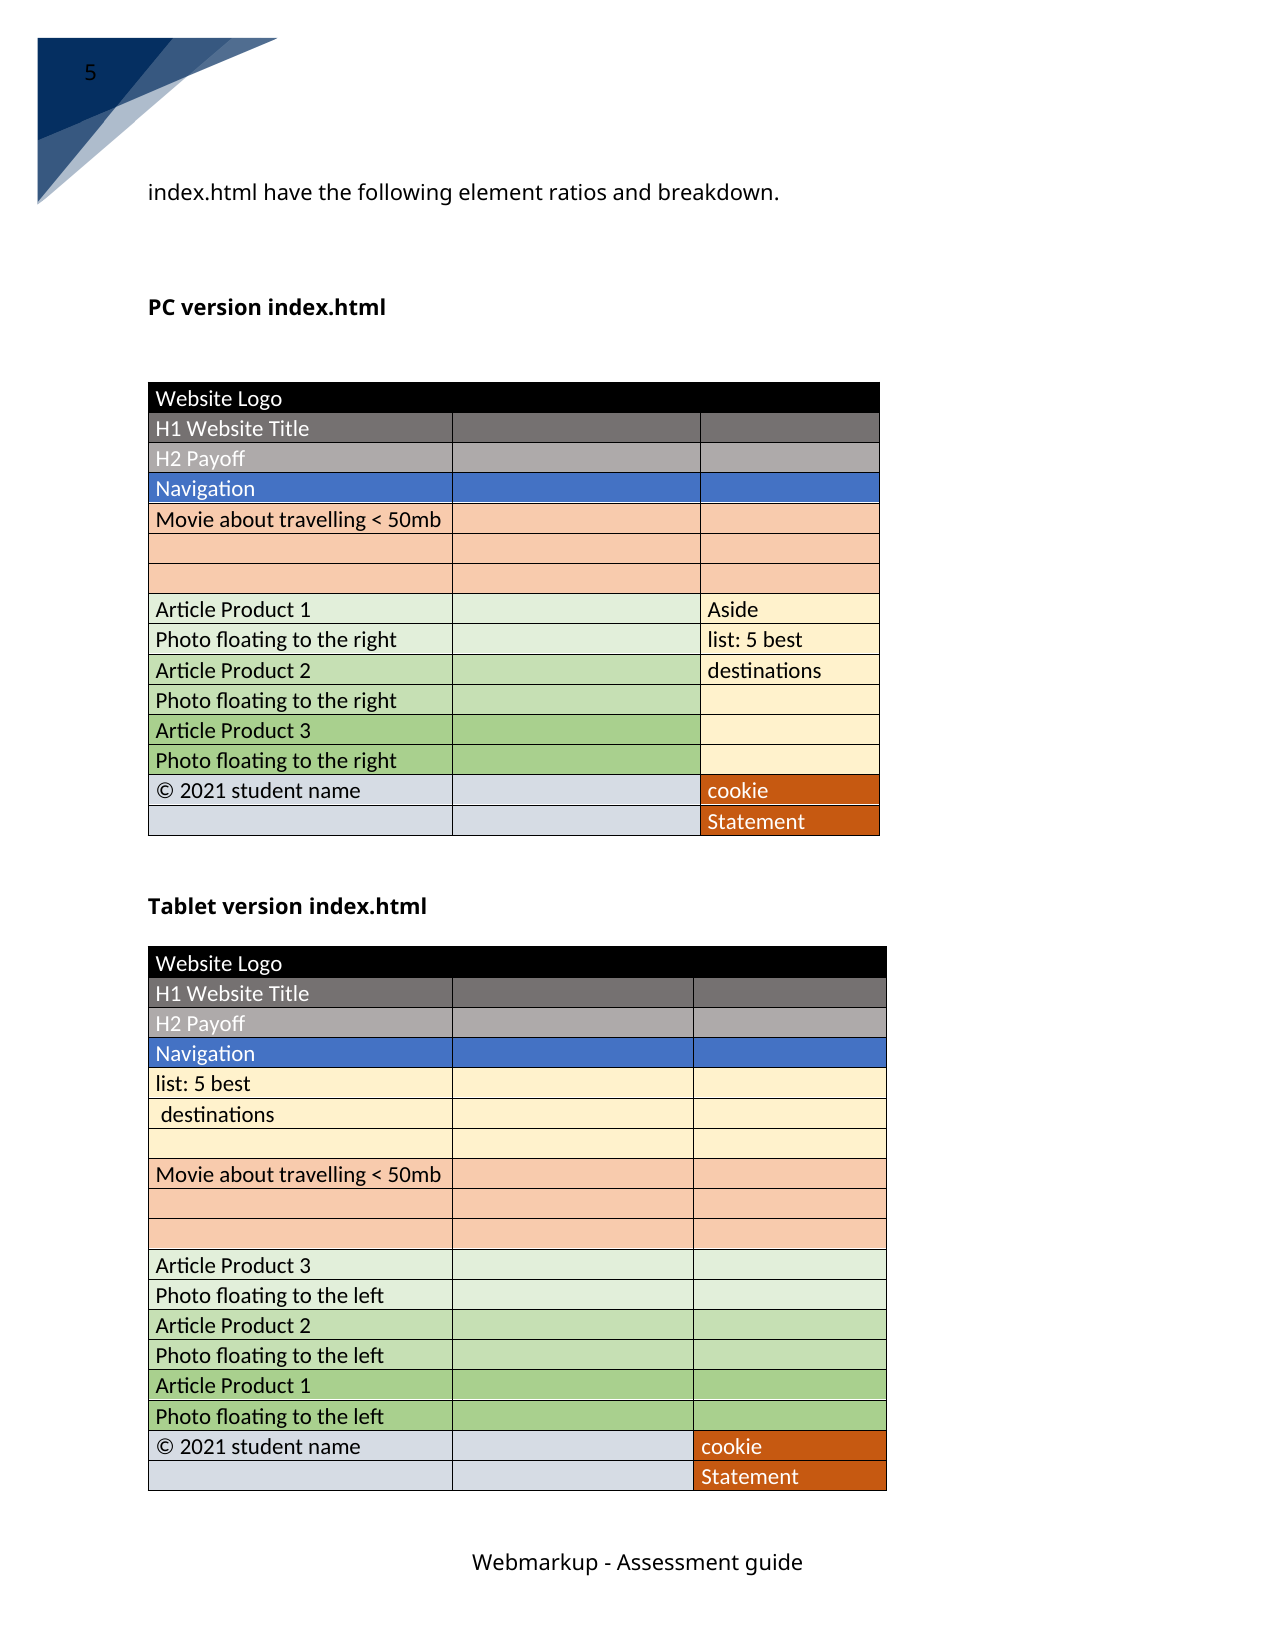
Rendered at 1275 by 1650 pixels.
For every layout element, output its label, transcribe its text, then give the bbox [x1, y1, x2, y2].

table_cell [694, 1340, 886, 1369]
table_cell [701, 685, 879, 714]
table_cell Article Product 2 [149, 1310, 452, 1339]
table_cell Navigation [149, 1038, 452, 1067]
table_cell [149, 1189, 452, 1218]
table_cell Statement [701, 806, 879, 835]
table_cell [149, 564, 452, 593]
table_cell [453, 1310, 693, 1339]
table_cell [453, 806, 700, 835]
table_cell H1 Website Title [149, 978, 452, 1007]
table_cell [149, 806, 452, 835]
table_cell © 2021 student name [149, 1431, 452, 1460]
table_cell [453, 534, 700, 563]
table_cell Photo floating to the right [149, 745, 452, 774]
table_cell [453, 775, 700, 804]
table_cell [701, 715, 879, 744]
table_cell H2 Payoff [149, 443, 452, 472]
table_cell [453, 624, 700, 653]
table_cell [453, 1461, 693, 1490]
table_cell [701, 473, 879, 502]
table_header [453, 383, 700, 412]
table_cell Statement [694, 1461, 886, 1490]
table_cell [453, 1219, 693, 1248]
picture [37, 37, 279, 206]
table_header Website Logo [149, 948, 452, 977]
table_cell [453, 1038, 693, 1067]
table_cell [453, 594, 700, 623]
table_cell [453, 655, 700, 684]
text PC version index.html [148, 292, 1127, 322]
table_cell [149, 1129, 452, 1158]
table_cell Article Product 3 [149, 715, 452, 744]
table_cell [453, 1250, 693, 1279]
table_cell [694, 1099, 886, 1128]
table_cell [453, 1370, 693, 1399]
table_header Website Logo [149, 383, 452, 412]
table_header [694, 948, 886, 977]
table_cell [701, 413, 879, 442]
table_cell Movie about travelling < 50mb [149, 1159, 452, 1188]
table_cell Article Product 3 [149, 1250, 452, 1279]
table_cell cookie [694, 1431, 886, 1460]
table_cell © 2021 student name [149, 775, 452, 804]
table_cell [453, 1129, 693, 1158]
table_cell [694, 978, 886, 1007]
table_cell [694, 1401, 886, 1430]
table_cell [453, 1159, 693, 1188]
table_cell Photo floating to the left [149, 1401, 452, 1430]
table_cell [694, 1219, 886, 1248]
table_cell [701, 745, 879, 774]
table_cell [453, 1068, 693, 1097]
table_cell [453, 504, 700, 533]
table_cell H1 Website Title [149, 413, 452, 442]
table_cell [694, 1189, 886, 1218]
table_cell [453, 1431, 693, 1460]
table_cell Navigation [149, 473, 452, 502]
table_header [701, 383, 879, 412]
table_cell Photo floating to the left [149, 1340, 452, 1369]
table_cell list: 5 best [149, 1068, 452, 1097]
table_cell [694, 1159, 886, 1188]
table_header [453, 948, 693, 977]
table_cell Article Product 1 [149, 1370, 452, 1399]
table_cell [453, 473, 700, 502]
table_cell Aside [701, 594, 879, 623]
table_cell Article Product 1 [149, 594, 452, 623]
table_cell [149, 534, 452, 563]
table_cell [694, 1280, 886, 1309]
table_cell [453, 1099, 693, 1128]
table_cell [701, 443, 879, 472]
table_cell [453, 1189, 693, 1218]
table_cell [453, 685, 700, 714]
table_cell Movie about travelling < 50mb [149, 504, 452, 533]
table_cell Photo floating to the right [149, 624, 452, 653]
table_cell list: 5 best [701, 624, 879, 653]
table_cell [701, 564, 879, 593]
table_cell [701, 534, 879, 563]
table_cell [694, 1310, 886, 1339]
table_cell Photo floating to the right [149, 685, 452, 714]
table_cell [453, 564, 700, 593]
table_cell [149, 1219, 452, 1248]
table_cell [453, 1280, 693, 1309]
table_cell [453, 1340, 693, 1369]
text index.html have the following element ratios and breakdown. [148, 177, 1127, 207]
table_cell destinations [701, 655, 879, 684]
table_cell cookie [701, 775, 879, 804]
table_cell [149, 1461, 452, 1490]
table_cell [694, 1370, 886, 1399]
table_cell [694, 1038, 886, 1067]
text Tablet version index.html [148, 891, 1127, 921]
table_cell [694, 1008, 886, 1037]
table_cell [701, 504, 879, 533]
table_cell [694, 1068, 886, 1097]
table_cell Photo floating to the left [149, 1280, 452, 1309]
table_cell Article Product 2 [149, 655, 452, 684]
table_cell [453, 715, 700, 744]
table_cell [453, 1008, 693, 1037]
table_cell [453, 1401, 693, 1430]
table_cell H2 Payoff [149, 1008, 452, 1037]
table_cell [453, 443, 700, 472]
table_cell [453, 978, 693, 1007]
table_cell [694, 1250, 886, 1279]
table_cell destinations [149, 1099, 452, 1128]
table_cell [453, 745, 700, 774]
table_cell [694, 1129, 886, 1158]
table_cell [453, 413, 700, 442]
